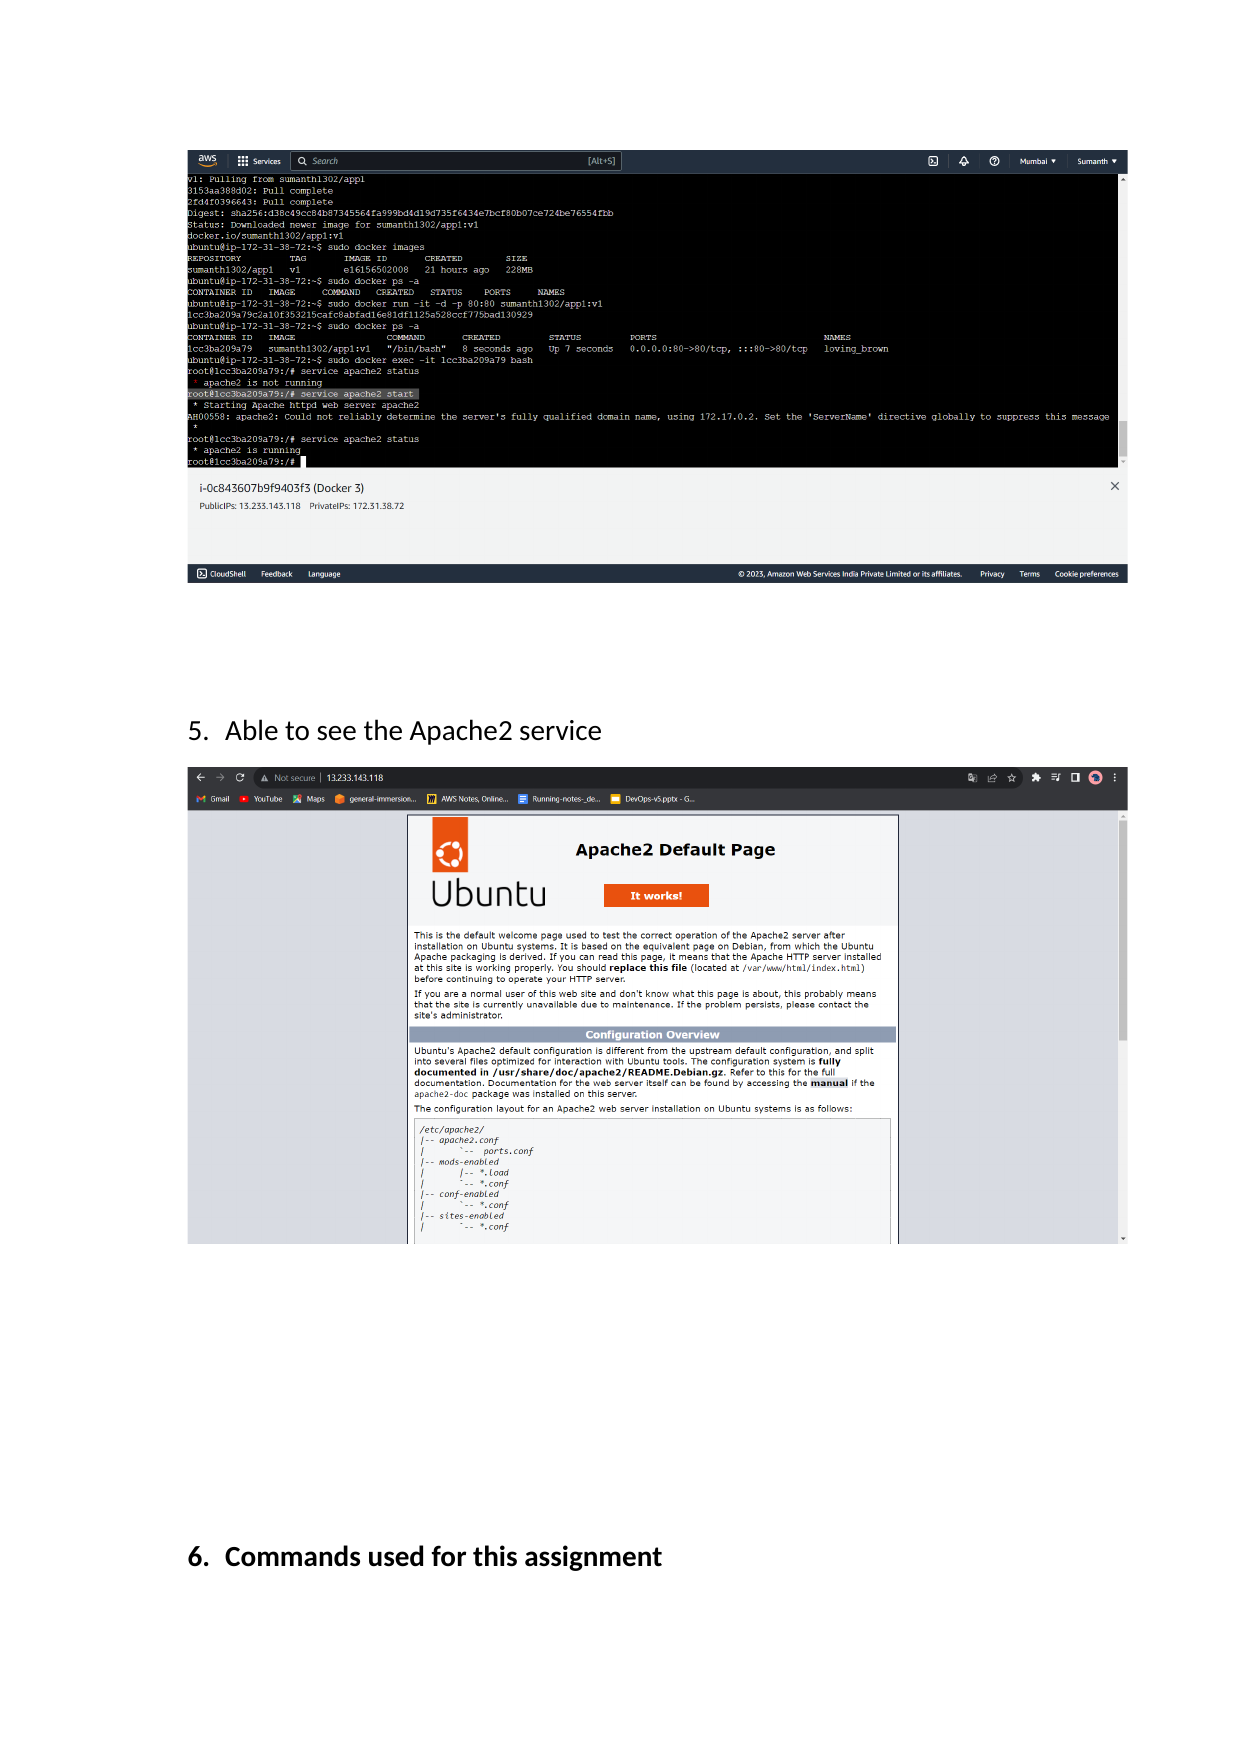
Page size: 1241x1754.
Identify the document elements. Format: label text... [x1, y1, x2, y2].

list Able to see the Apache2 service [187, 712, 1090, 748]
picture [187, 150, 1128, 583]
list Commands used for this assignment [187, 1538, 1090, 1574]
picture [187, 767, 1128, 1244]
